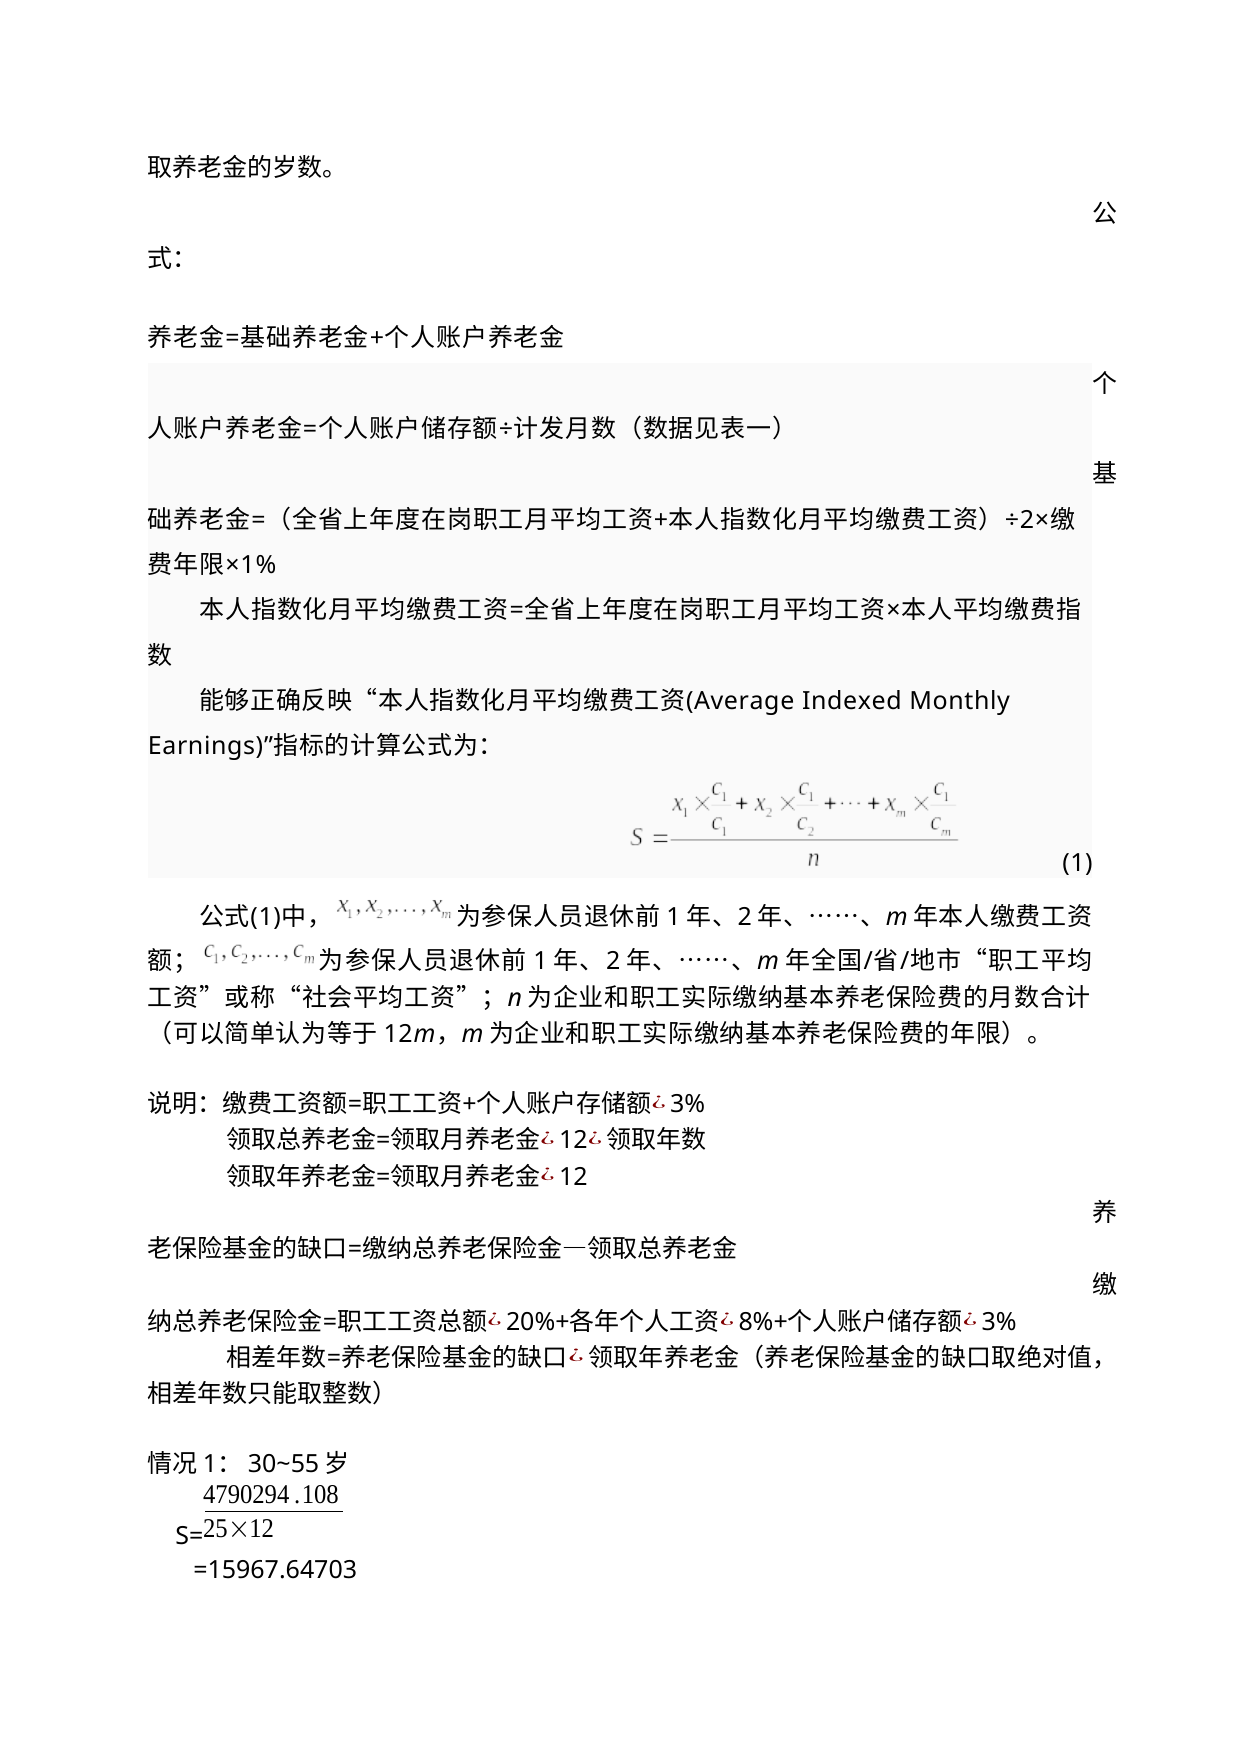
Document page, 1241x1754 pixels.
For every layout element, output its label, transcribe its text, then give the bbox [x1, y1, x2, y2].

text 能够正确反映“本人指数化月平均缴费工资(Average Indexed Monthly Earnings)”指标的计算公式为： [148, 680, 1092, 762]
text 领取总养老金=领取月养老金12领取年数 [148, 1120, 1092, 1156]
text (1) [148, 771, 1092, 878]
text 基础养老金=（全省上年度在岗职工月平均工资+本人指数化月平均缴费工资）÷2×缴费年限×1% [148, 454, 1092, 581]
text =15967.64703 [148, 1551, 1092, 1586]
text 情况1： 30~55岁 [148, 1444, 1092, 1480]
text 养老保险基金的缺口=缴纳总养老保险金—领取总养老金 [148, 1192, 1092, 1265]
text 本人指数化月平均缴费工资=全省上年度在岗职工月平均工资×本人平均缴费指数 [148, 590, 1092, 671]
text 公式： [148, 193, 1092, 274]
text 个人账户养老金=个人账户储存额÷计发月数（数据见表一） [148, 363, 1092, 445]
text 相差年数=养老保险基金的缺口领取年养老金（养老保险基金的缺口取绝对值，相差年数只能取整数） [148, 1337, 1092, 1410]
text 领取年养老金=领取月养老金12 [148, 1156, 1092, 1192]
text 缴纳总养老保险金=职工工资总额20%+各年个人工资8%+个人账户储存额3% [148, 1265, 1092, 1337]
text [148, 148, 1092, 184]
text 养老金=基础养老金+个人账户养老金 [148, 284, 1092, 354]
text S= [148, 1480, 1092, 1551]
text 说明：缴费工资额=职工工资+个人账户存储额3% [148, 1083, 1092, 1120]
text 公式(1)中，为参保人员退休前1年、2年、……、m年本人缴费工资额；为参保人员退休前1年、2年、……、m年全国/省/地市“职工平均工资”或称“社会平均工资”；n为企业和职工实际缴纳基本养老保险费的月数合计（可以简单认为等于12m，m为企业和职工实际缴纳基本养老保险费的年限）。 [148, 887, 1092, 1049]
